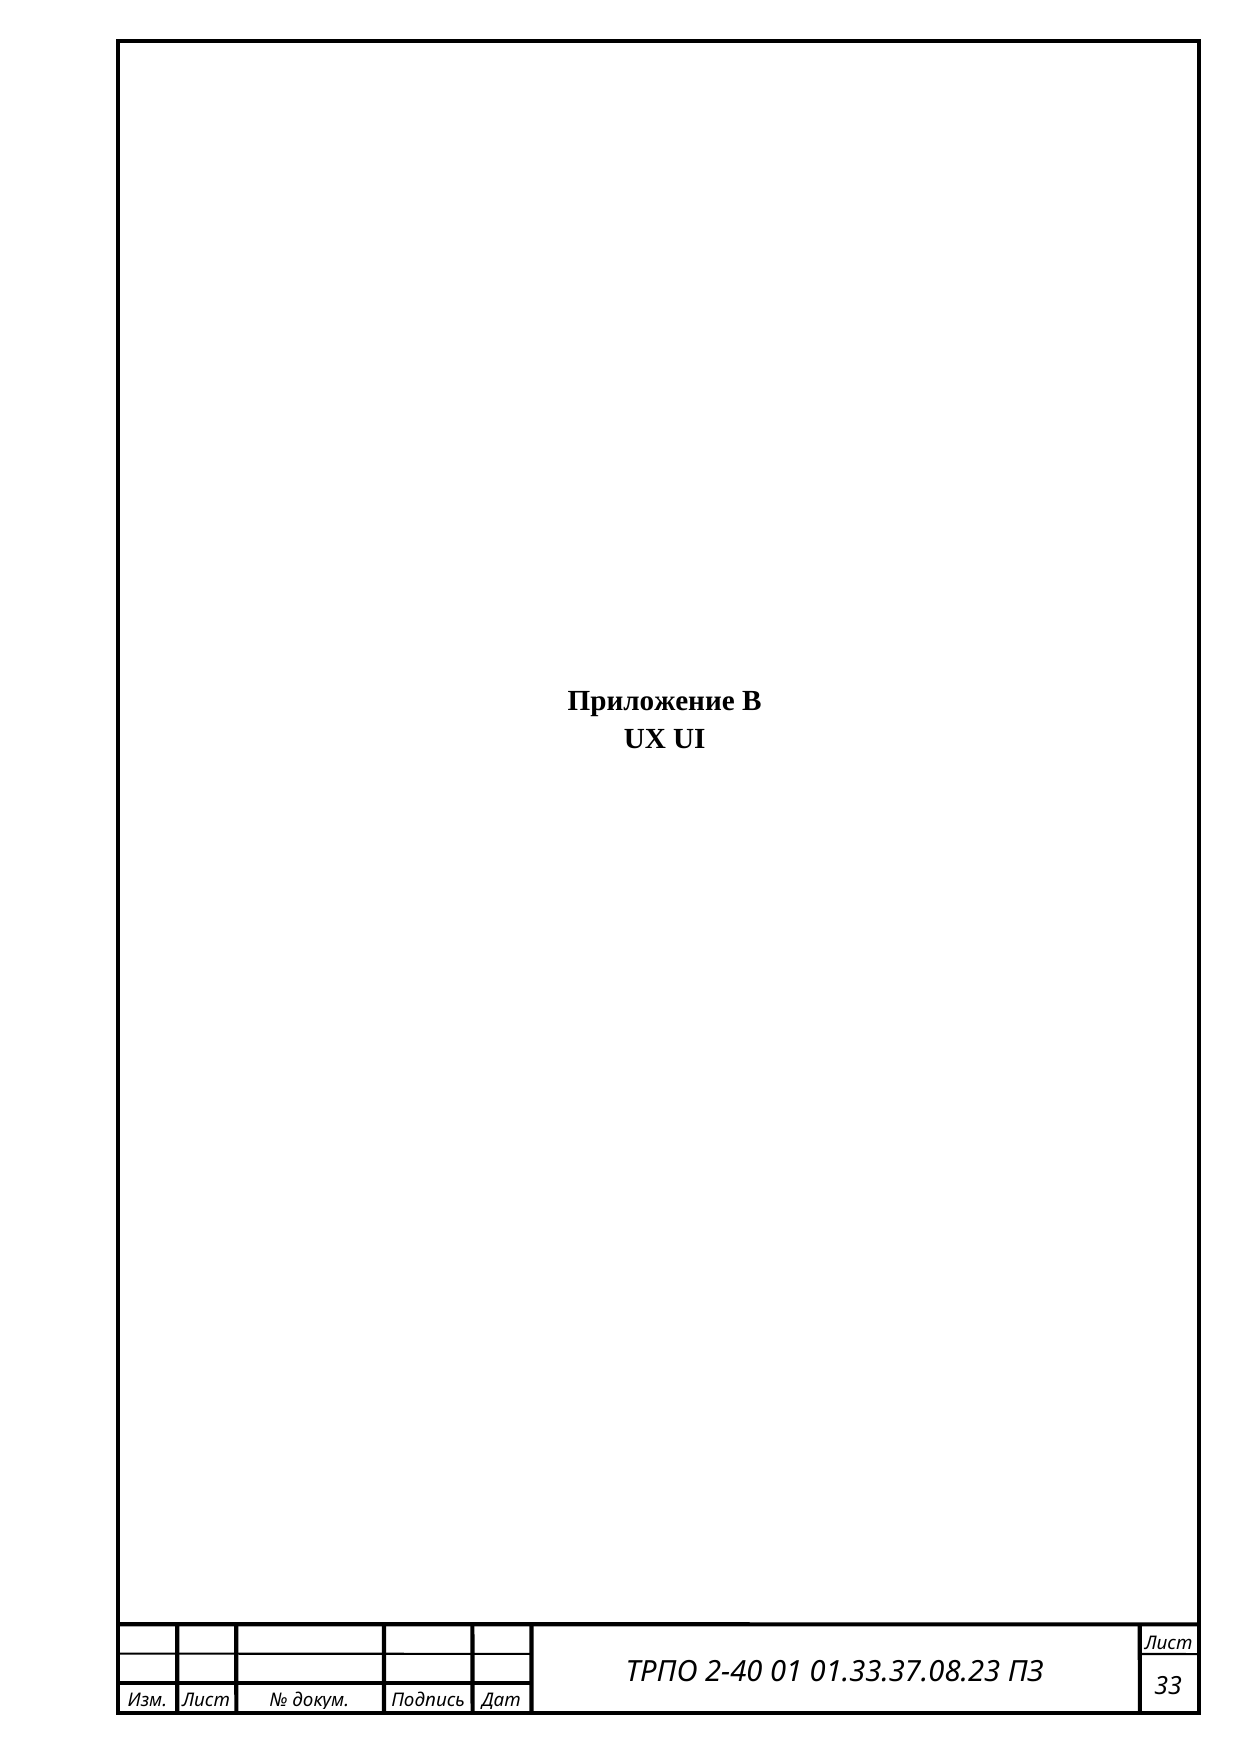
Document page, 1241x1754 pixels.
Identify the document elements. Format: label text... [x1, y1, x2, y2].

text Приложение В [148, 681, 1181, 718]
text UX UI [148, 718, 1181, 756]
